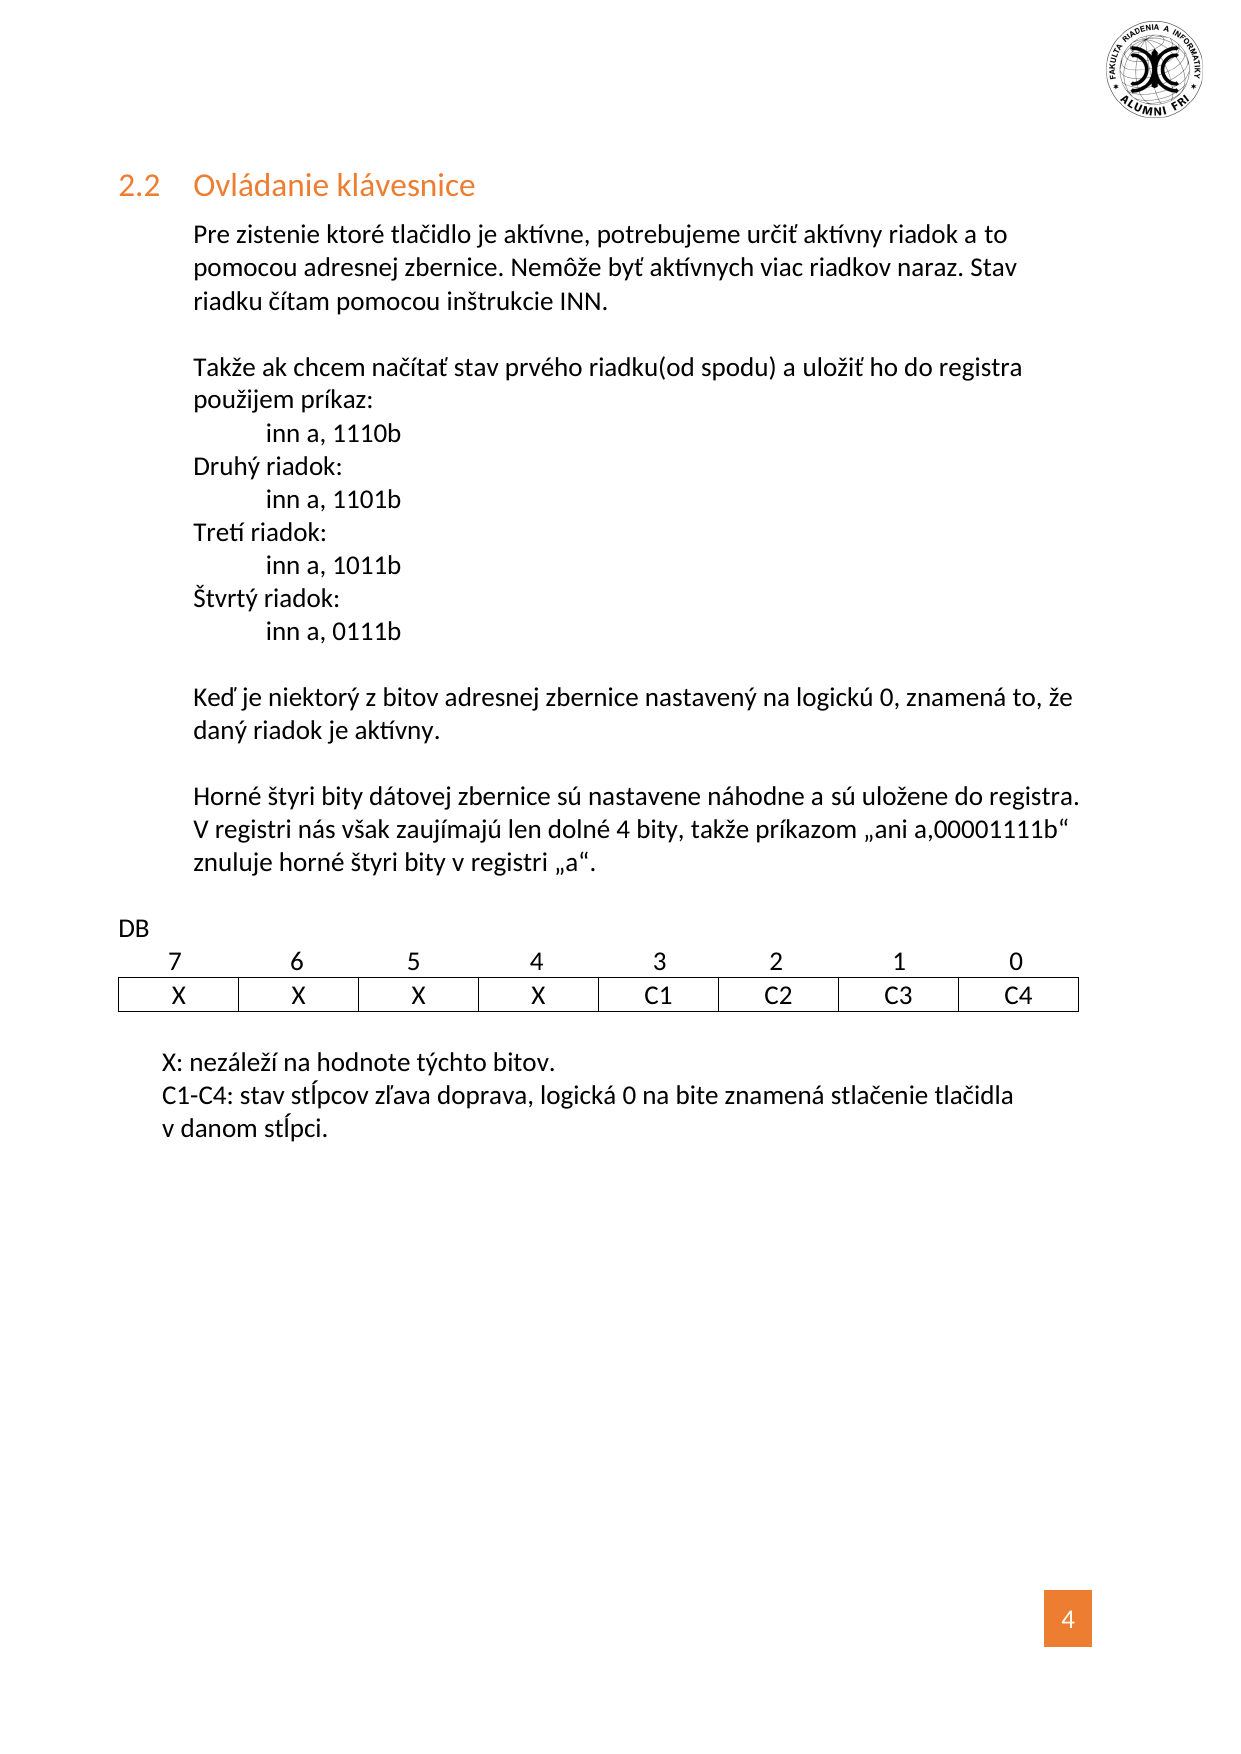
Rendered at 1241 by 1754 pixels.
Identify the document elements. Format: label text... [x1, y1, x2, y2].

text Tretí riadok: [193, 515, 1092, 548]
text inn a, 1101b [193, 482, 1092, 515]
text inn a, 0111b [193, 614, 1092, 647]
table_header C4 [959, 978, 1078, 1011]
table_header X [119, 978, 238, 1011]
text Keď je niektorý z bitov adresnej zbernice nastavený na logickú 0, znamená to, že daný riadok je aktívny. [193, 680, 1092, 746]
text Štvrtý riadok: [193, 581, 1092, 614]
text inn a, 1110b [193, 416, 1092, 449]
list X: nezáleží na hodnote týchto bitov. [162, 1045, 1092, 1078]
text inn a, 1011b [193, 548, 1092, 581]
text Horné štyri bity dátovej zbernice sú nastavene náhodne a sú uložene do registra. V registri nás však zaujímajú len dolné 4 bity, takže príkazom „ani a,00001111b“ znuluje horné štyri bity v registri „a“. [193, 779, 1092, 878]
table_header X [359, 978, 478, 1011]
text Pre zistenie ktoré tlačidlo je aktívne, potrebujeme určiť aktívny riadok a to pomocou adresnej zbernice. Nemôže byť aktívnych viac riadkov naraz. Stav riadku čítam pomocou inštrukcie INN. [193, 218, 1092, 317]
text DB [118, 911, 1092, 944]
subtitle Ovládanie klávesnice [118, 164, 1092, 205]
text Druhý riadok: [193, 449, 1092, 482]
text Takže ak chcem načítať stav prvého riadku(od spodu) a uložiť ho do registra použijem príkaz: [193, 350, 1092, 416]
list C1-C4: stav stĺpcov zľava doprava, logická 0 na bite znamená stlačenie tlačidla v danom stĺpci. [162, 1078, 1092, 1144]
list 7 6 5 4 3 2 1 0 [162, 944, 1092, 977]
picture [1106, 21, 1203, 118]
table_header X [479, 978, 598, 1011]
table_header C3 [839, 978, 958, 1011]
table_header C2 [719, 978, 838, 1011]
table_header X [239, 978, 358, 1011]
table_header C1 [599, 978, 718, 1011]
